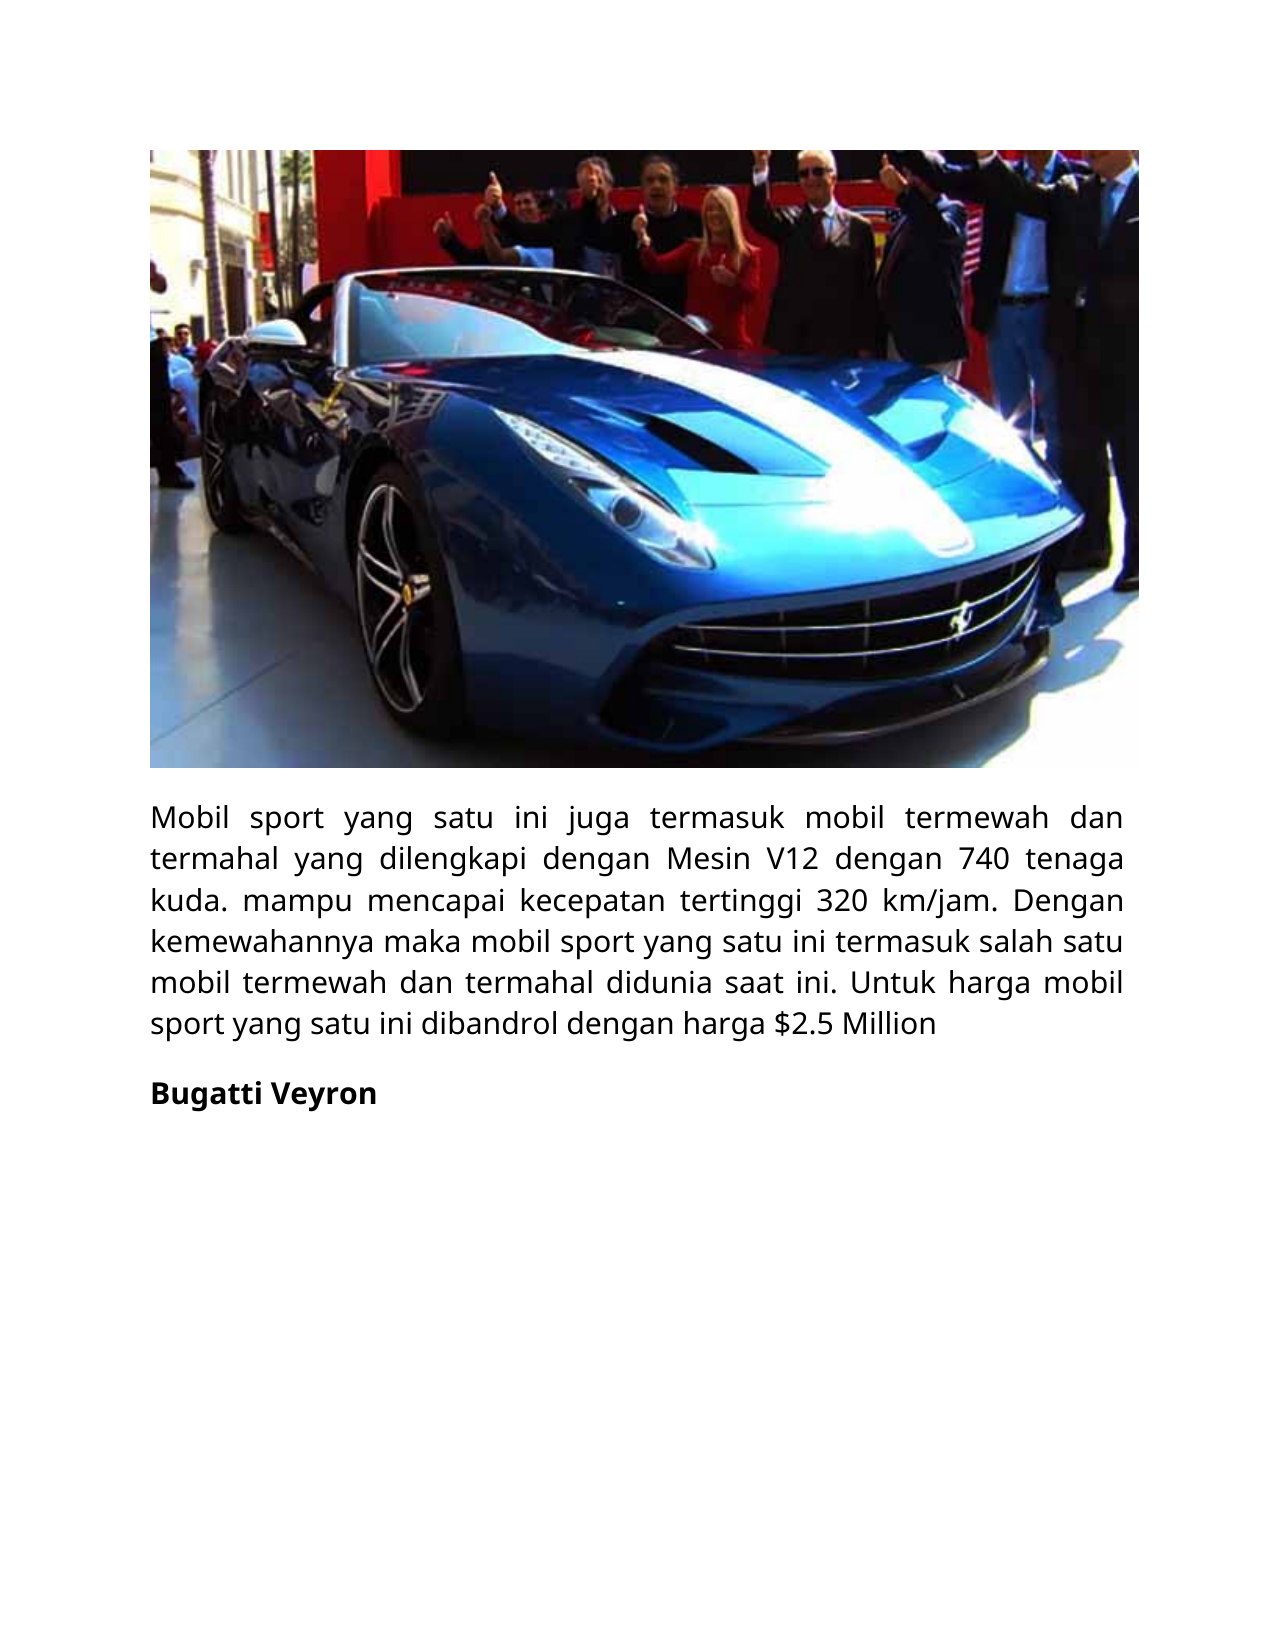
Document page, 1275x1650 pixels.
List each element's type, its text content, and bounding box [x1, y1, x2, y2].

picture [150, 150, 1139, 768]
text Mobil sport yang satu ini juga termasuk mobil termewah dan termahal yang dilengkapi dengan Mesin V12 dengan 740 tenaga kuda. mampu mencapai kecepatan tertinggi 320 km/jam. Dengan kemewahannya maka mobil sport yang satu ini termasuk salah satu mobil termewah dan termahal didunia saat ini. Untuk harga mobil sport yang satu ini dibandrol dengan harga $2.5 Million [150, 796, 1125, 1043]
text Bugatti Veyron [150, 1072, 1125, 1113]
